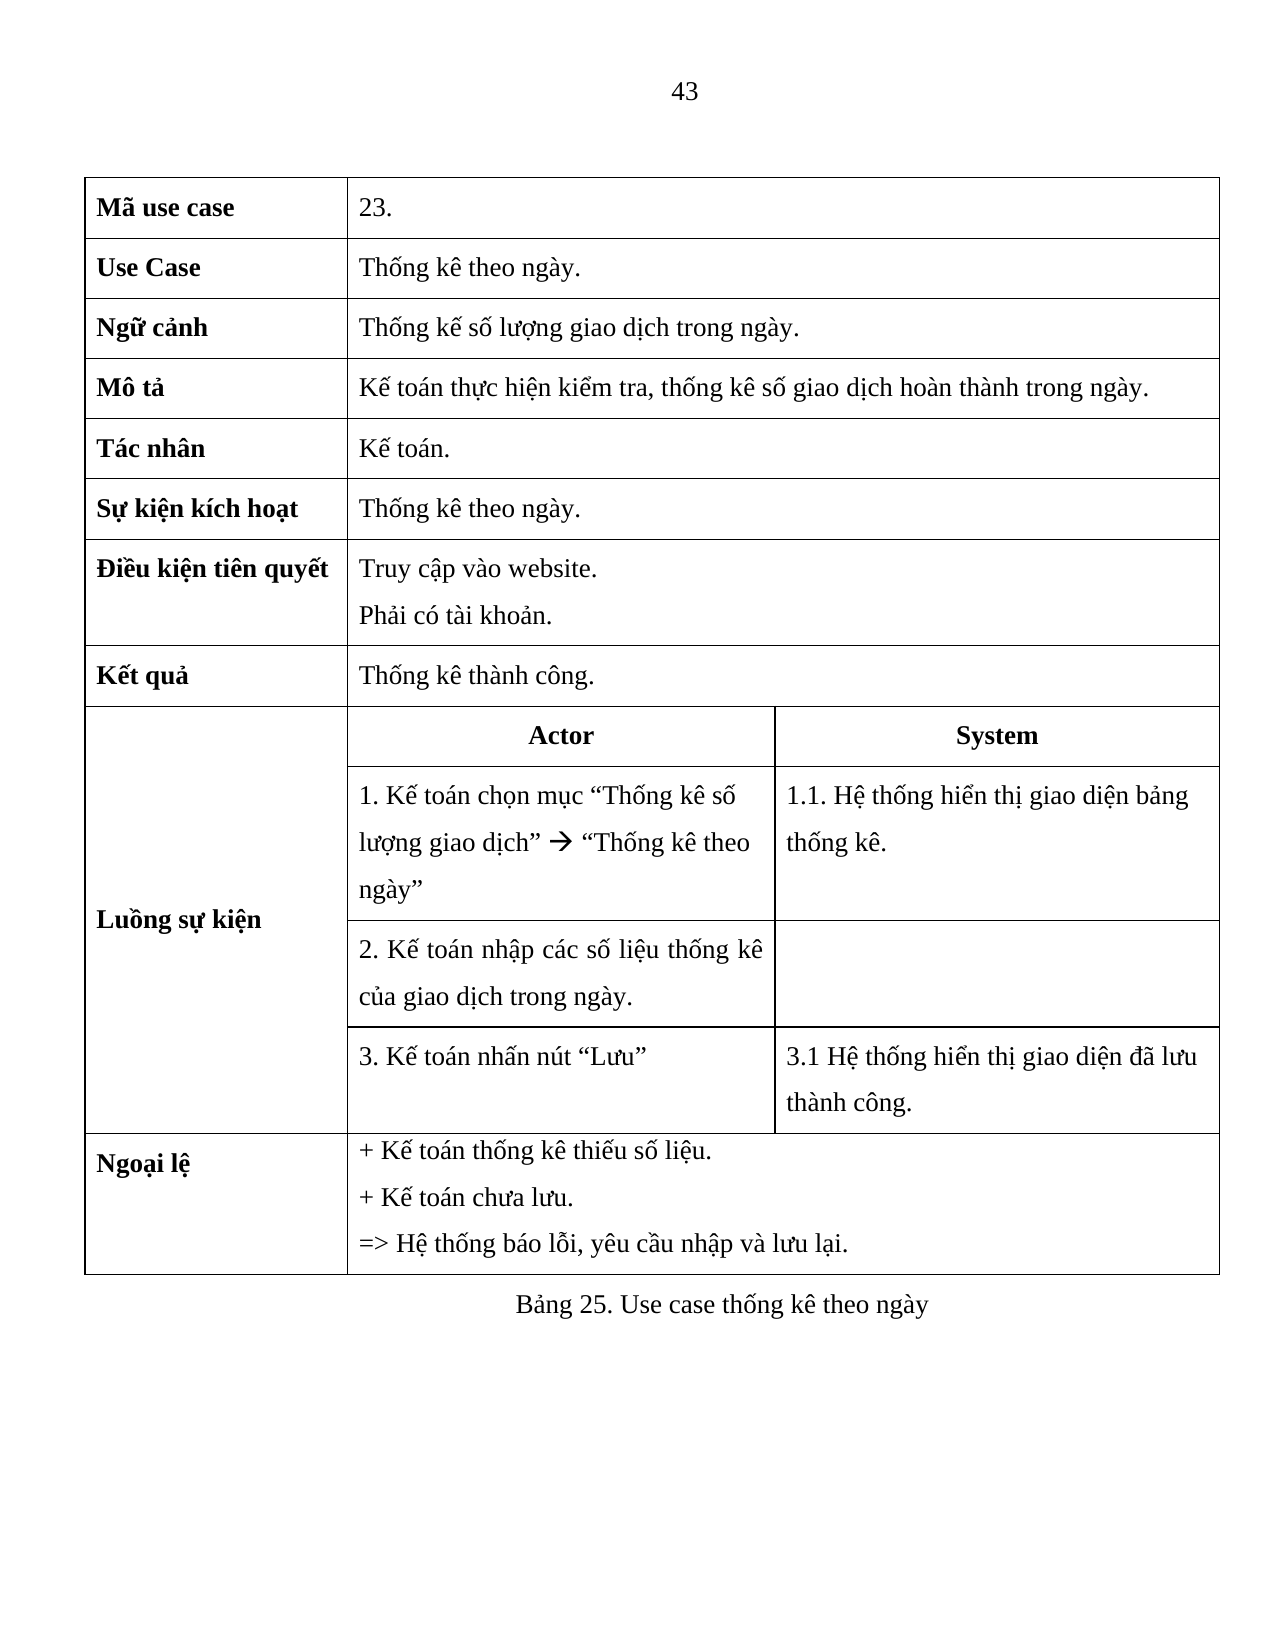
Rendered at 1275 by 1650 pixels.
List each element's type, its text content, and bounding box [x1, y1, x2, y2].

table_cell 1.1. Hệ thống hiển thị giao diện bảng thống kê. [776, 767, 1219, 919]
table_header 23. [348, 178, 1219, 237]
table_cell Ngoại lệ [86, 1134, 347, 1274]
table_cell Luồng sự kiện [86, 707, 347, 1133]
table_cell [776, 921, 1219, 1026]
table_cell Ngữ cảnh [86, 299, 347, 358]
table_cell Truy cập vào website. Phải có tài khoản. [348, 540, 1219, 645]
table_cell Thống kế số lượng giao dịch trong ngày. [348, 299, 1219, 358]
table_cell Kế toán. [348, 419, 1219, 478]
table_cell Điều kiện tiên quyết [86, 540, 347, 645]
table_cell 3. Kế toán nhấn nút “Lưu” [348, 1028, 774, 1133]
table_cell 3.1 Hệ thống hiển thị giao diện đã lưu thành công. [776, 1028, 1219, 1133]
table_cell Sự kiện kích hoạt [86, 479, 347, 538]
table_cell Thống kê theo ngày. [348, 479, 1219, 538]
table_cell 2. Kế toán nhập các số liệu thống kê của giao dịch trong ngày. [348, 921, 774, 1026]
table_cell Tác nhân [86, 419, 347, 478]
table_cell Mô tả [86, 359, 347, 418]
table_cell Use Case [86, 239, 347, 298]
text Bảng 25. Use case thống kê theo ngày [207, 1288, 1162, 1319]
table_cell Thống kê thành công. [348, 646, 1219, 706]
table_cell Actor [348, 707, 774, 766]
table_cell Kết quả [86, 646, 347, 706]
table_cell System [776, 707, 1219, 766]
table_cell Thống kê theo ngày. [348, 239, 1219, 298]
table_cell + Kế toán thống kê thiếu số liệu. + Kế toán chưa lưu. => Hệ thống báo lỗi, yêu cầu nhập và lưu lại. [348, 1134, 1219, 1274]
table_cell Kế toán thực hiện kiểm tra, thống kê số giao dịch hoàn thành trong ngày. [348, 359, 1219, 418]
table_header Mã use case [86, 178, 347, 237]
table_cell 1. Kế toán chọn mục “Thống kê số lượng giao dịch” “Thống kê theo ngày” [348, 767, 774, 919]
